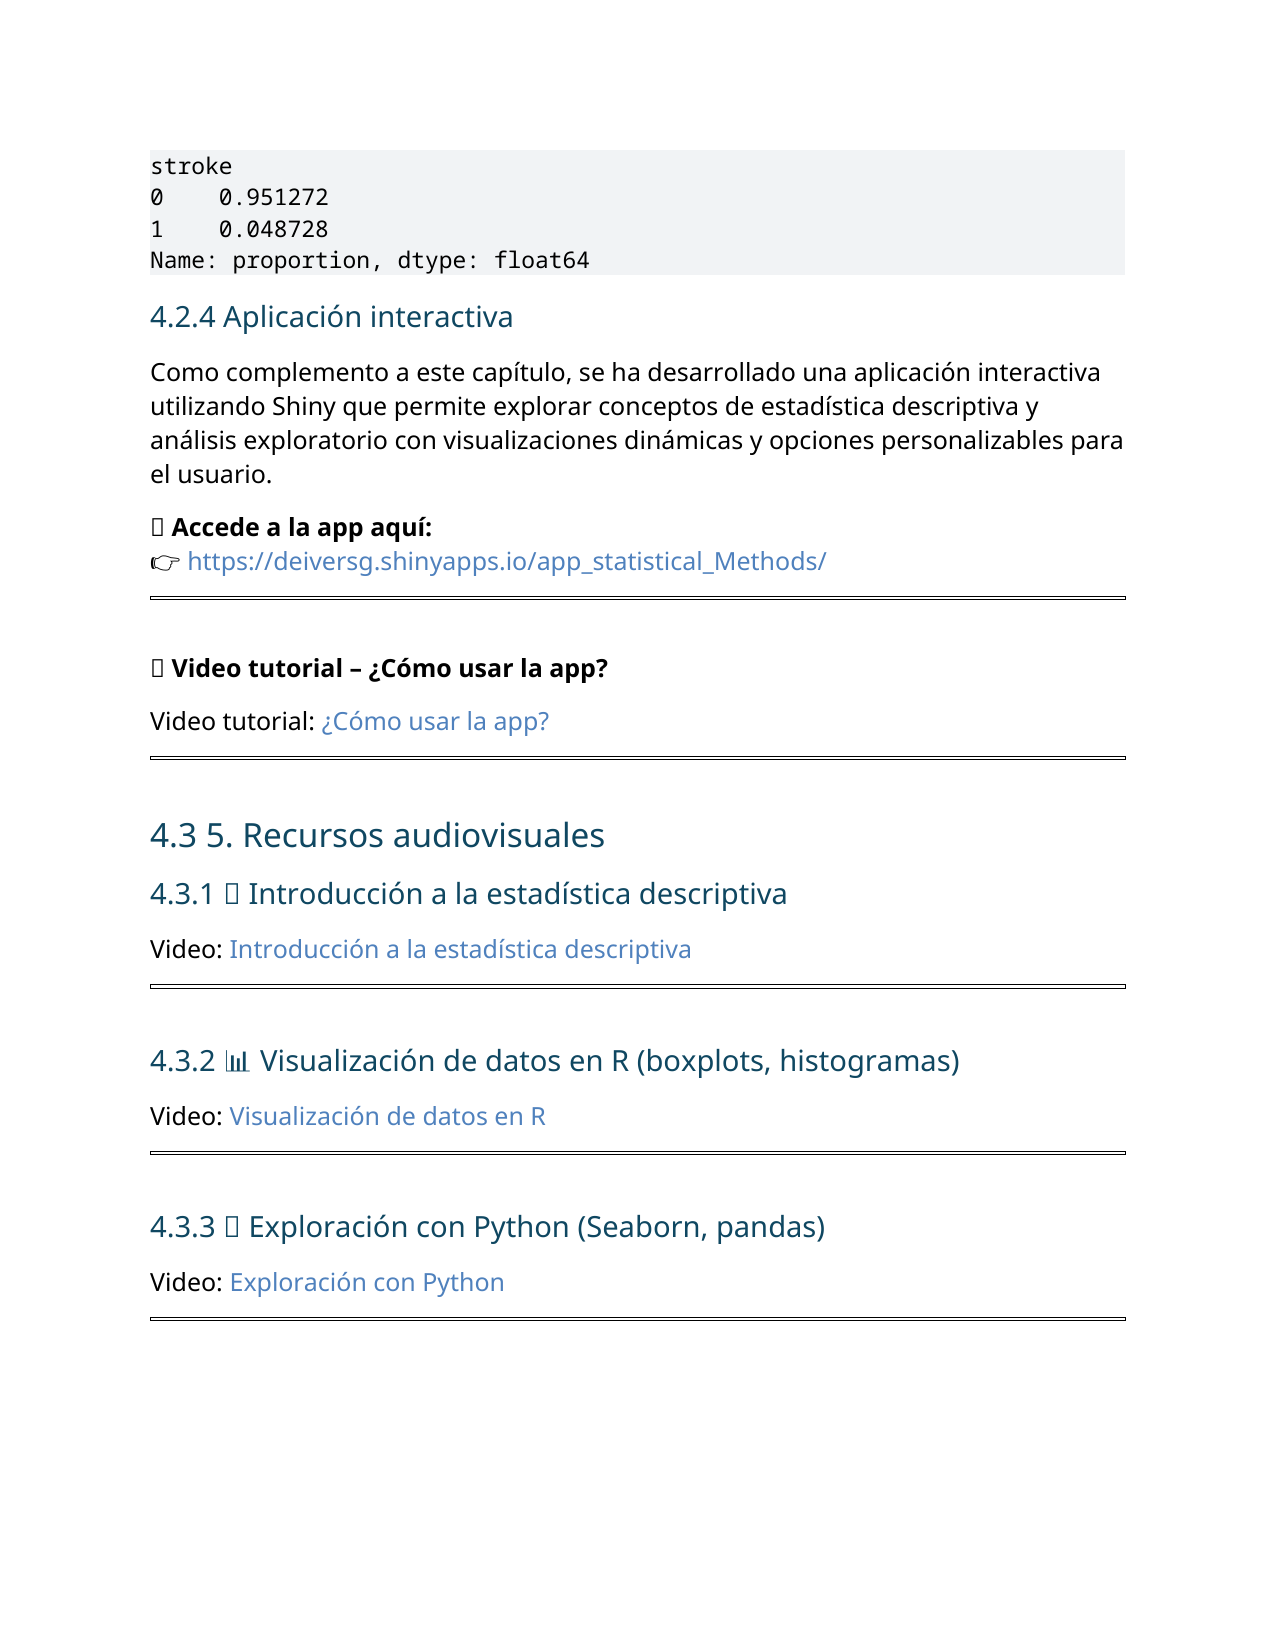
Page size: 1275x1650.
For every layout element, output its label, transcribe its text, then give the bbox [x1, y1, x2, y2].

text 🔗 Accede a la app aquí: 👉 https://deiversg.shinyapps.io/app_statistical_Methods/ [150, 509, 1125, 577]
text Video: Introducción a la estadística descriptiva [150, 932, 1125, 966]
subtitle 4.3 5. Recursos audiovisuales [150, 812, 1125, 857]
subtitle 4.3.2 📊 Visualización de datos en R (boxplots, histogramas) [150, 1040, 1125, 1079]
text stroke 0 0.951272 1 0.048728 Name: proportion, dtype: float64 [150, 150, 1125, 275]
subtitle 4.3.3 🐍 Exploración con Python (Seaborn, pandas) [150, 1206, 1125, 1246]
text Como complemento a este capítulo, se ha desarrollado una aplicación interactiva utilizando Shiny que permite explorar conceptos de estadística descriptiva y análisis exploratorio con visualizaciones dinámicas y opciones personalizables para el usuario. [150, 354, 1125, 491]
text Video tutorial: ¿Cómo usar la app? [150, 704, 1125, 738]
text 🎥 Video tutorial – ¿Cómo usar la app? [150, 651, 1125, 685]
subtitle 4.3.1 🎥 Introducción a la estadística descriptiva [150, 874, 1125, 913]
text Video: Exploración con Python [150, 1264, 1125, 1298]
text Video: Visualización de datos en R [150, 1098, 1125, 1132]
subtitle 4.2.4 Aplicación interactiva [150, 296, 1125, 336]
